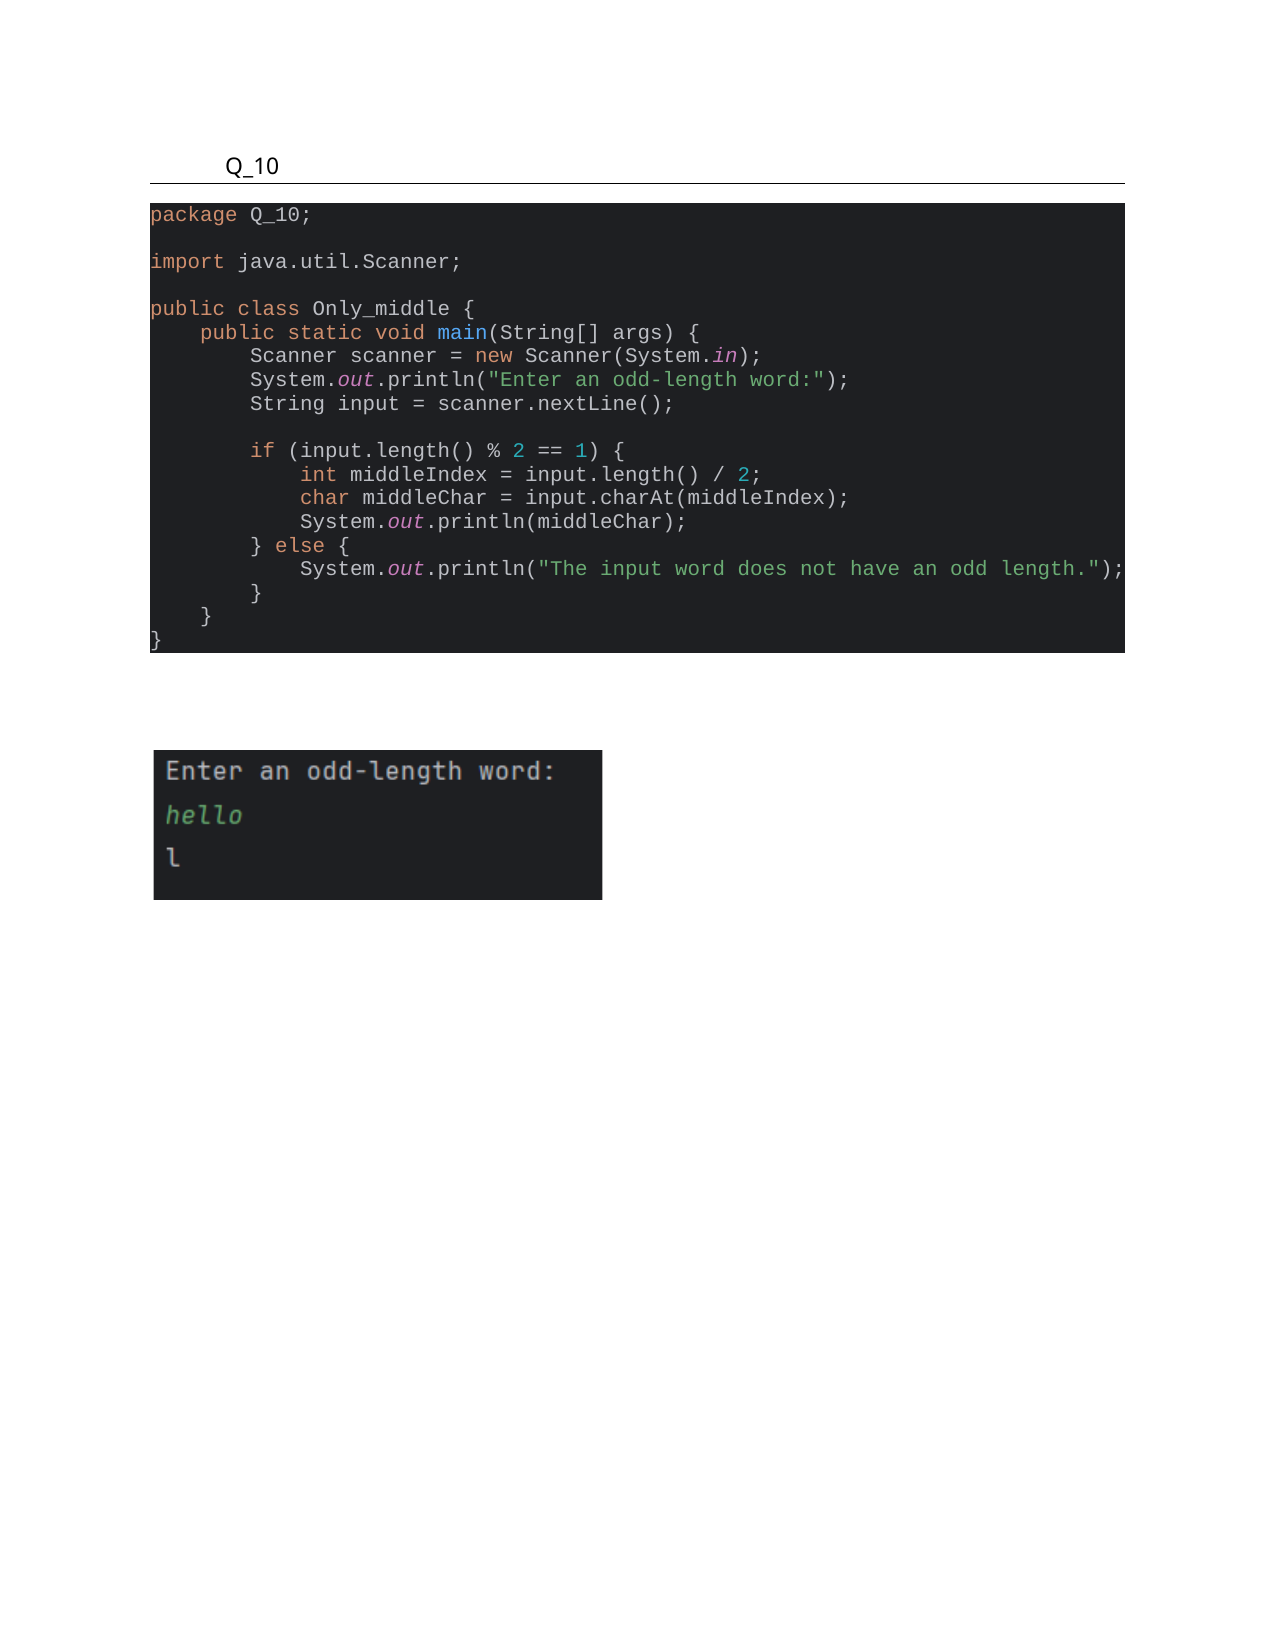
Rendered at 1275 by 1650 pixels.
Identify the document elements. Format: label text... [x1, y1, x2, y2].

text Q_10 [150, 150, 1125, 183]
text package Q_10; import java.util.Scanner; public class Only_middle { public static void main(String[] args) { Scanner scanner = new Scanner(System.in); System.out.println("Enter an odd-length word:"); String input = scanner.nextLine(); if (input.length() % 2 == 1) { int middleIndex = input.length() / 2; char middleChar = input.charAt(middleIndex); System.out.println(middleChar); } else { System.out.println("The input word does not have an odd length."); } } } [150, 203, 1125, 653]
picture [153, 750, 603, 900]
